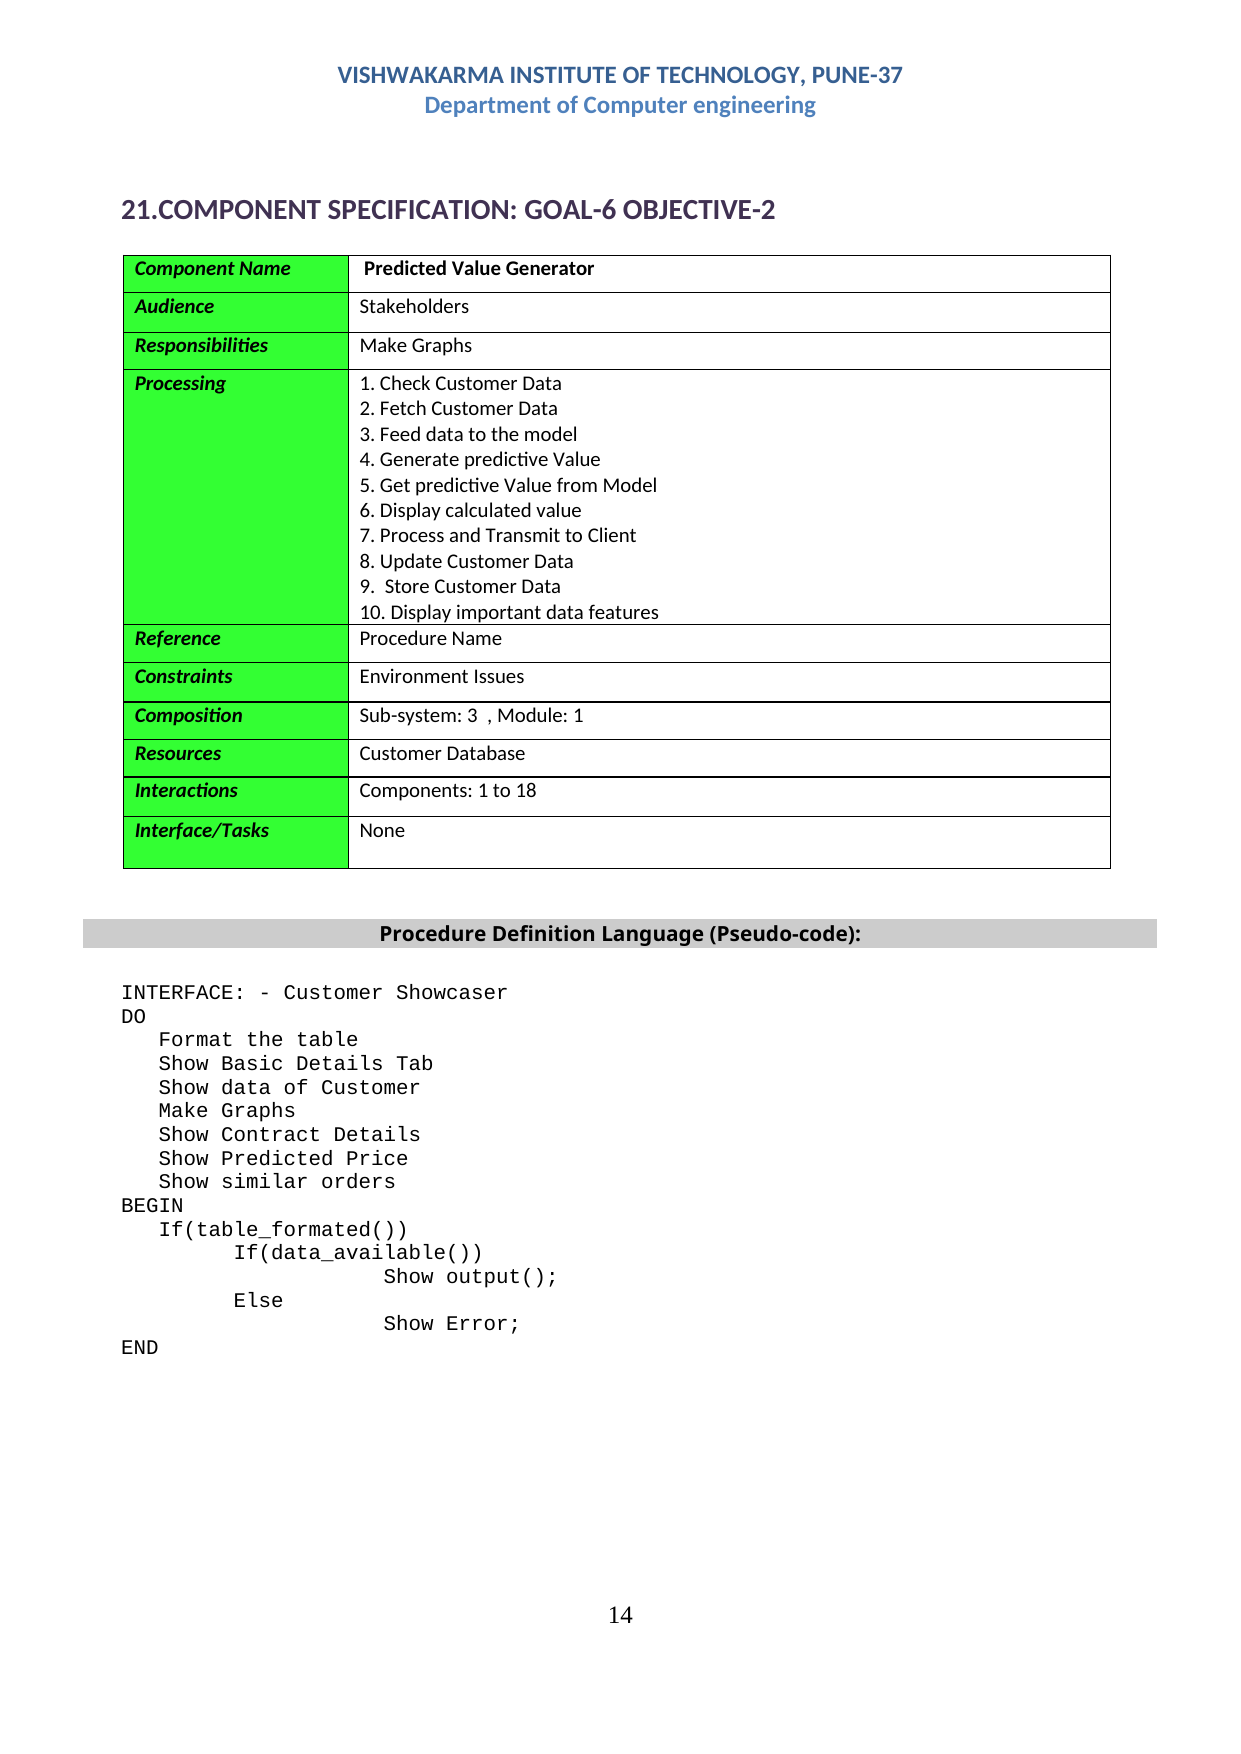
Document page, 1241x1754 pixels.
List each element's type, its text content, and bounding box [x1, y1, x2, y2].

text Show Contract Details [121, 1124, 1157, 1148]
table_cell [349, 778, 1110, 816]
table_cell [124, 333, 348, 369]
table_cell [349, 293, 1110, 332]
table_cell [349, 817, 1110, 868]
text If(data_available()) [121, 1242, 1157, 1266]
text Show Error; [121, 1313, 1157, 1337]
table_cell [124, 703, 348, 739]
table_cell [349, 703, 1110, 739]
text END [121, 1337, 1157, 1361]
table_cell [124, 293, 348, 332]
text Show similar orders [121, 1171, 1157, 1195]
subtitle 21.COMPONENT SPECIFICATION: GOAL-6 OBJECTIVE-2 [121, 191, 1157, 226]
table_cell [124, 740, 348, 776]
text DO [121, 1006, 1157, 1029]
text Show output(); [121, 1266, 1157, 1289]
text Show data of Customer [121, 1077, 1157, 1100]
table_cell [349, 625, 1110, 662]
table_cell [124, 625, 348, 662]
text Show Predicted Price [121, 1148, 1157, 1171]
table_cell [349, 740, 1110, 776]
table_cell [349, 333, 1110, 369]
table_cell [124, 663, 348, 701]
text INTERFACE: - Customer Showcaser [121, 982, 1157, 1006]
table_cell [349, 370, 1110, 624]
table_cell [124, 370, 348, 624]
text Format the table [121, 1029, 1157, 1053]
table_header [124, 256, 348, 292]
text Else [121, 1289, 1157, 1313]
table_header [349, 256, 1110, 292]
text Show Basic Details Tab [121, 1053, 1157, 1077]
text If(table_formated()) [121, 1219, 1157, 1242]
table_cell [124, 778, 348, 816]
text BEGIN [121, 1195, 1157, 1219]
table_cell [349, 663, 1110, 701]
subtitle Procedure Definition Language (Pseudo-code): [83, 919, 1157, 948]
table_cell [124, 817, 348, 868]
text Make Graphs [121, 1100, 1157, 1124]
